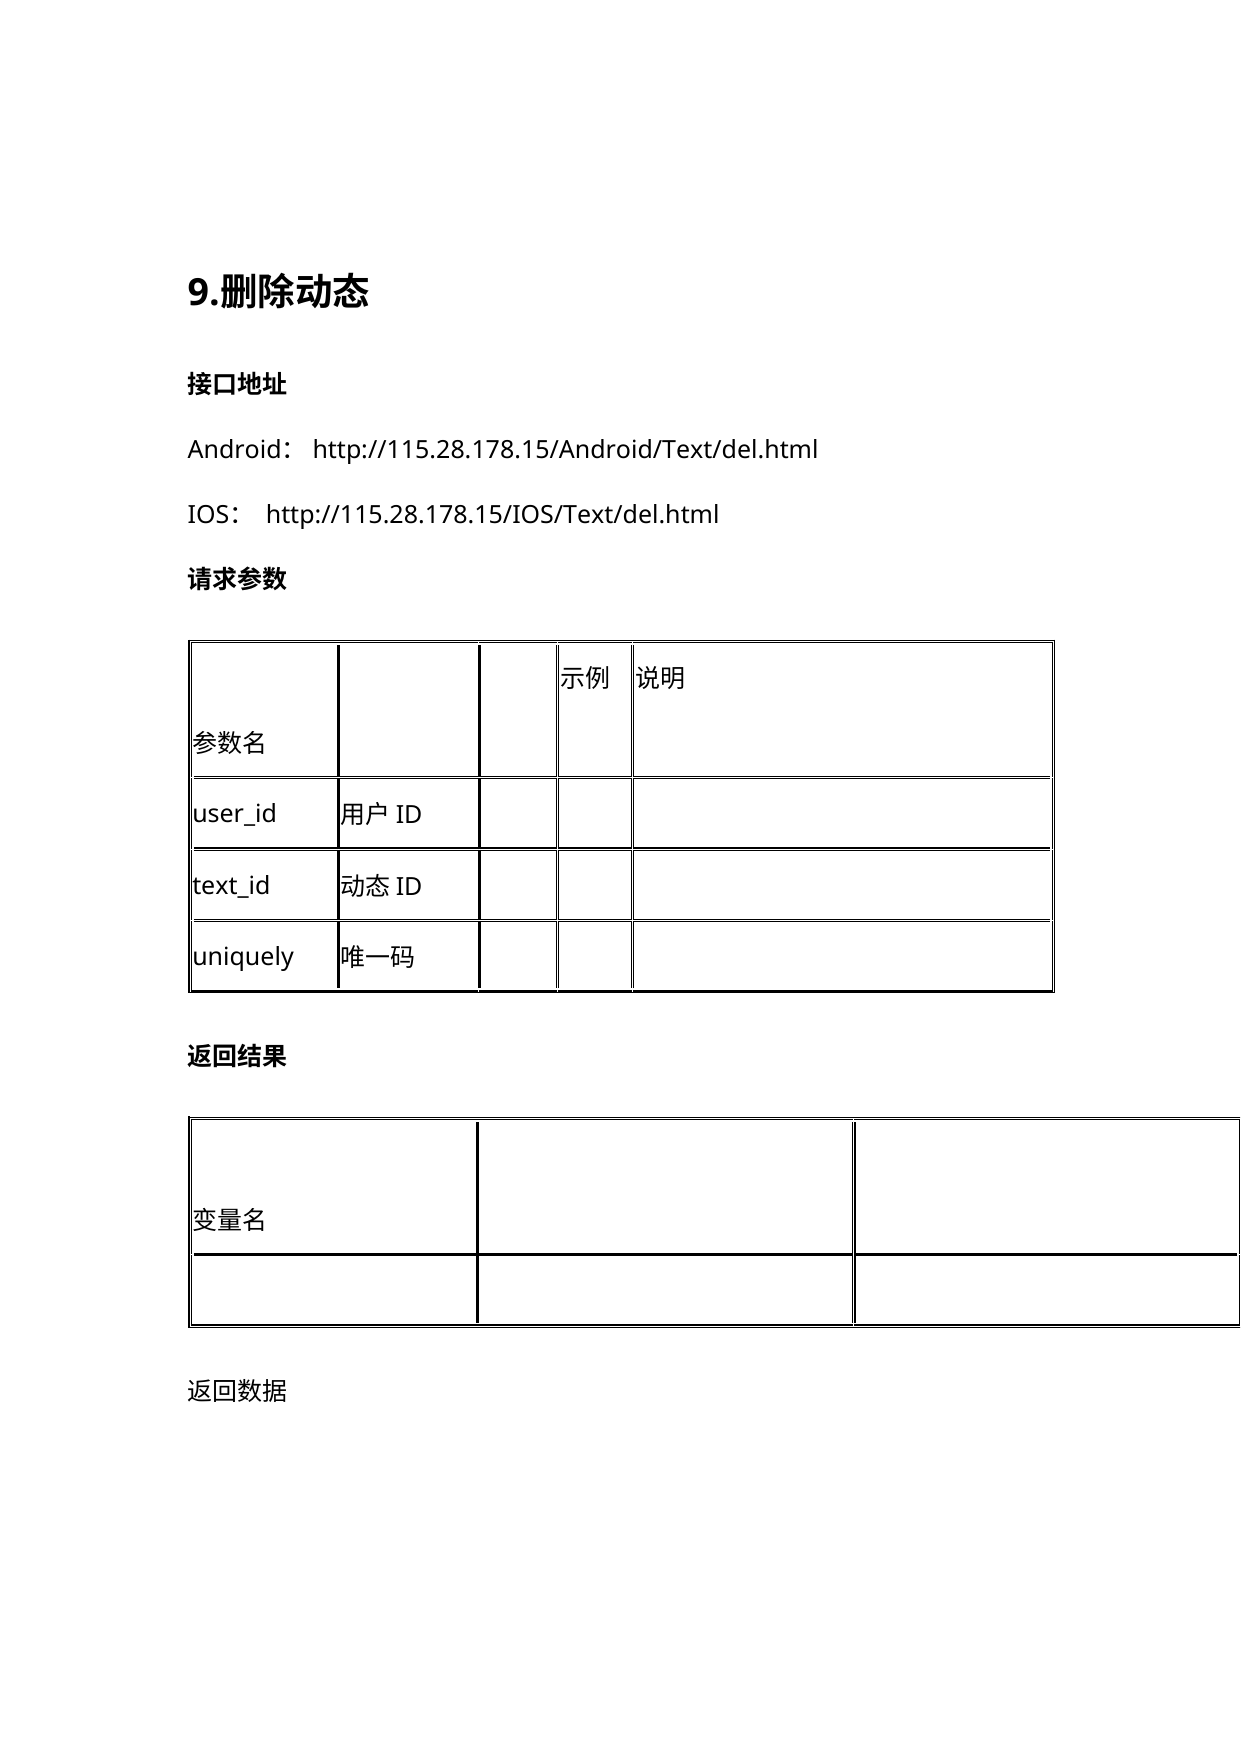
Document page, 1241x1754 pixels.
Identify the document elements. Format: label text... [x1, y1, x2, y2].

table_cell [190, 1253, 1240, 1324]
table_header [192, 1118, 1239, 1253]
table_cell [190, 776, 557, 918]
text 返回结果 [187, 1022, 1053, 1087]
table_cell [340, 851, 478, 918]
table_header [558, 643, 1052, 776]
text 返回数据 [187, 1357, 1053, 1422]
text 9.删除动态 [187, 256, 1053, 321]
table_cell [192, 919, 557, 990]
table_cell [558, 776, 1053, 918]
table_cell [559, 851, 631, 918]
text 接口地址 Android： http://115.28.178.15/Android/Text/del.html IOS： http://115.28.178.15/IOS/Text/del.html 请求参数 [187, 350, 1053, 610]
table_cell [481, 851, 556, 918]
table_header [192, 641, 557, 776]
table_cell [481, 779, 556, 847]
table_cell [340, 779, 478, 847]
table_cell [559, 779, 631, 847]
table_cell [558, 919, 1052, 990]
